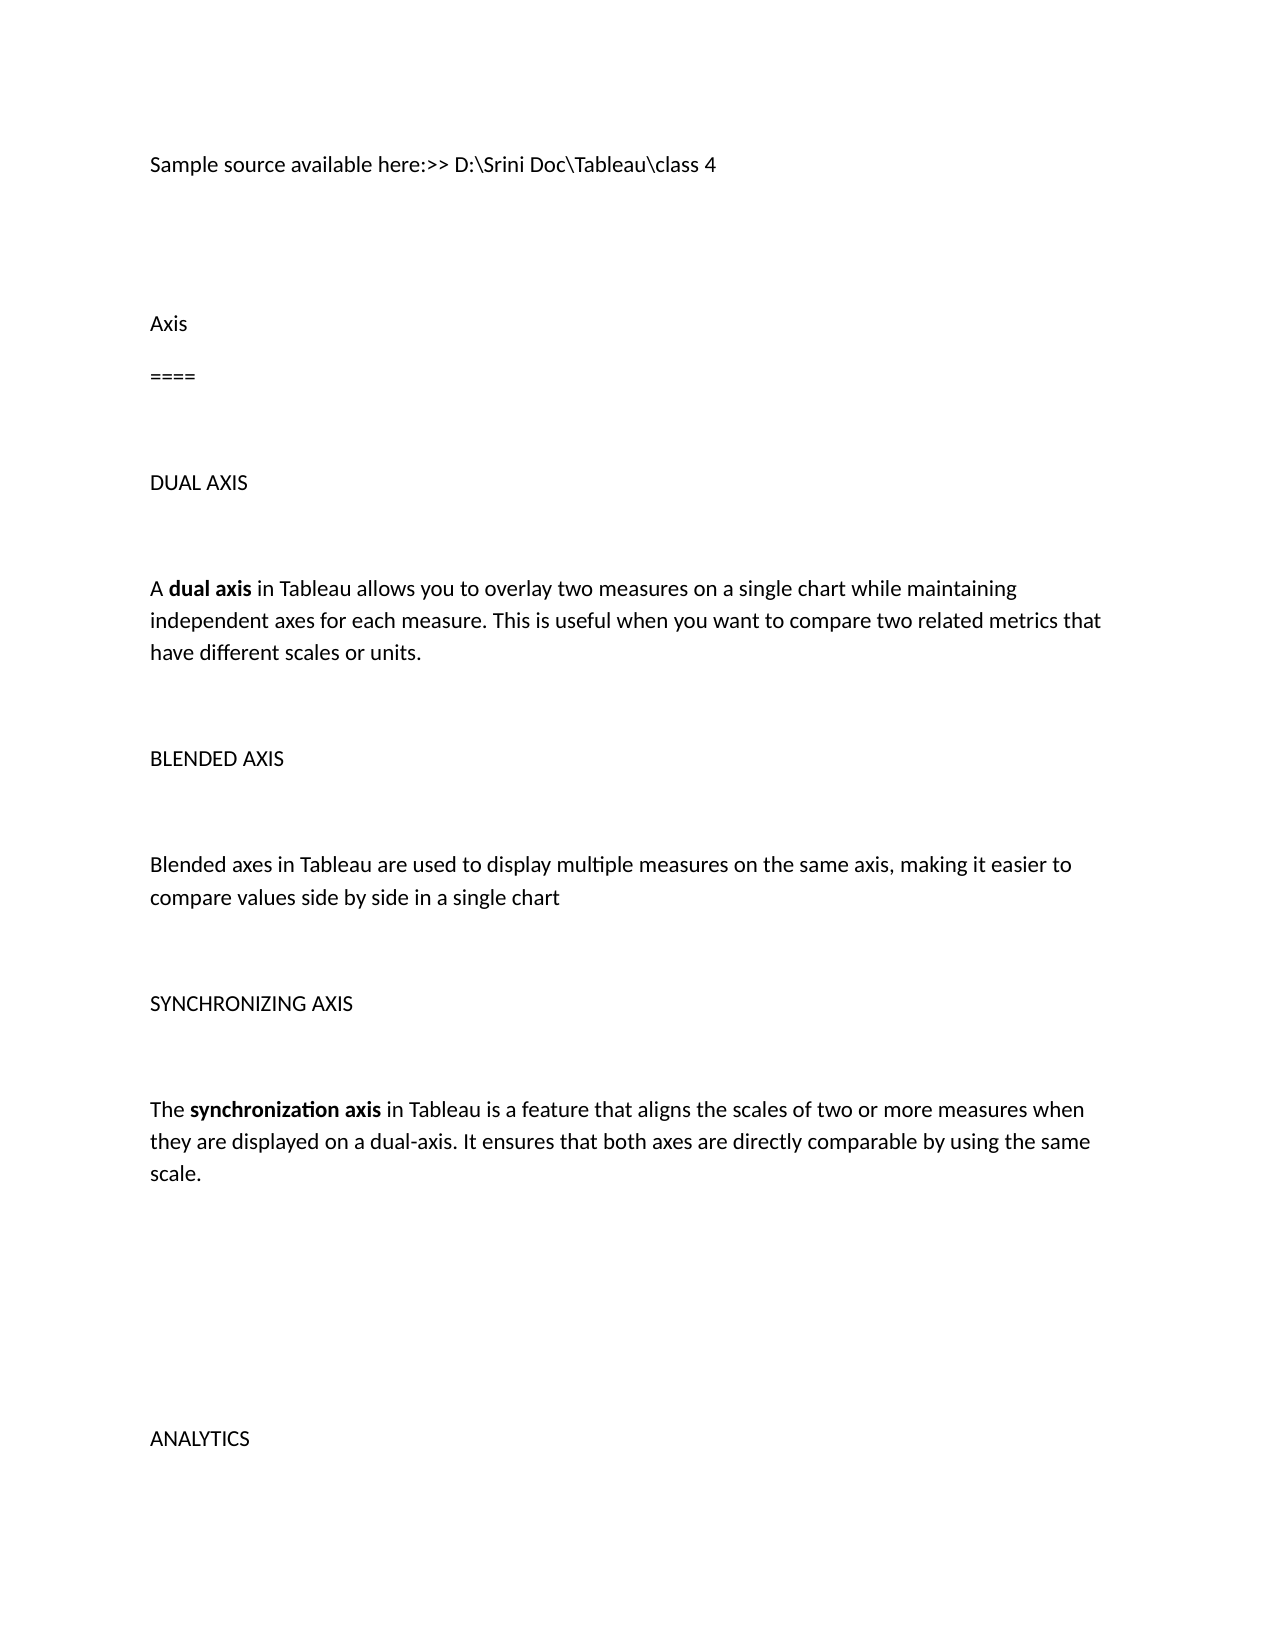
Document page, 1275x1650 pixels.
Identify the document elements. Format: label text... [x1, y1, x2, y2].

text The synchronization axis in Tableau is a feature that aligns the scales of two or more measures when they are displayed on a dual-axis. It ensures that both axes are directly comparable by using the same scale. [150, 1095, 1125, 1187]
text Blended axes in Tableau are used to display multiple measures on the same axis, making it easier to compare values side by side in a single chart [150, 851, 1125, 911]
text A dual axis in Tableau allows you to overlay two measures on a single chart while maintaining independent axes for each measure. This is useful when you want to compare two related metrics that have different scales or units. [150, 574, 1125, 667]
text BLENDED AXIS [150, 744, 1125, 773]
text Axis [150, 309, 1125, 337]
text ==== [150, 362, 1125, 390]
text Sample source available here:>> D:\Srini Doc\Tableau\class 4 [150, 150, 1125, 178]
text ANALYTICS [150, 1424, 1125, 1452]
text DUAL AXIS [150, 468, 1125, 496]
text SYNCHRONIZING AXIS [150, 989, 1125, 1017]
